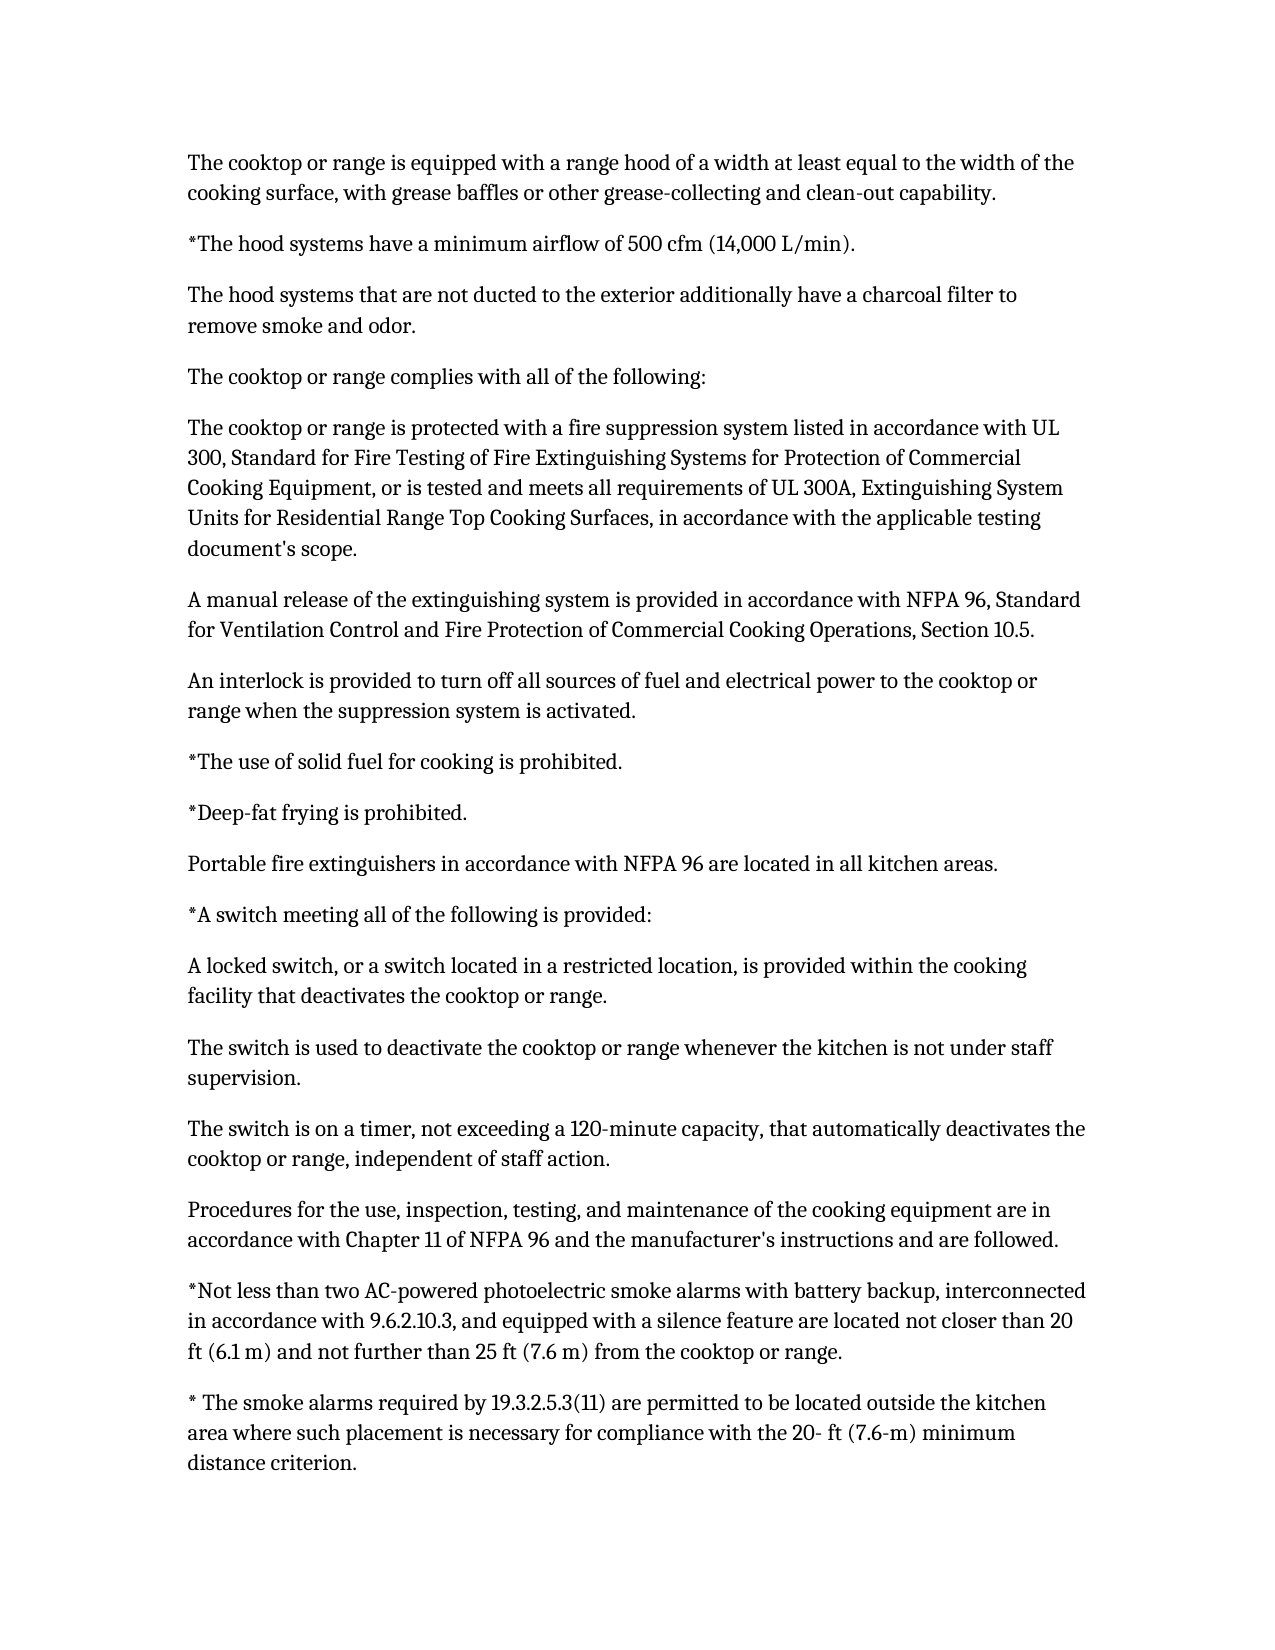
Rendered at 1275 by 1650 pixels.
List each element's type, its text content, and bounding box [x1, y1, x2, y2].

text An interlock is provided to turn off all sources of fuel and electrical power to the cooktop or range when the suppression system is activated. [187, 668, 1087, 724]
text *Deep-fat frying is prohibited. [187, 800, 1087, 826]
text The cooktop or range complies with all of the following: [187, 363, 1087, 390]
text A locked switch, or a switch located in a restricted location, is provided within the cooking facility that deactivates the cooktop or range. [187, 953, 1087, 1010]
text A manual release of the extinguishing system is provided in accordance with NFPA 96, Standard for Ventilation Control and Fire Protection of Commercial Cooking Operations, Section 10.5. [187, 586, 1087, 643]
text *Not less than two AC-powered photoelectric smoke alarms with battery backup, interconnected in accordance with 9.6.2.10.3, and equipped with a silence feature are located not closer than 20 ft (6.1 m) and not further than 25 ft (7.6 m) from the cooktop or range. [187, 1278, 1087, 1365]
text The hood systems that are not ducted to the exterior additionally have a charcoal filter to remove smoke and odor. [187, 282, 1087, 339]
text *The hood systems have a minimum airflow of 500 cfm (14,000 L/min). [187, 231, 1087, 258]
text The cooktop or range is equipped with a range hood of a width at least equal to the width of the cooking surface, with grease baffles or other grease-collecting and clean-out capability. [187, 150, 1087, 207]
text The cooktop or range is protected with a fire suppression system listed in accordance with UL 300, Standard for Fire Testing of Fire Extinguishing Systems for Protection of Commercial Cooking Equipment, or is tested and meets all requirements of UL 300A, Extinguishing System Units for Residential Range Top Cooking Surfaces, in accordance with the applicable testing document's scope. [187, 414, 1087, 562]
text Procedures for the use, inspection, testing, and maintenance of the cooking equipment are in accordance with Chapter 11 of NFPA 96 and the manufacturer's instructions and are followed. [187, 1197, 1087, 1253]
text *The use of solid fuel for cooking is prohibited. [187, 749, 1087, 775]
text Portable fire extinguishers in accordance with NFPA 96 are located in all kitchen areas. [187, 851, 1087, 877]
text The switch is on a timer, not exceeding a 120-minute capacity, that automatically deactivates the cooktop or range, independent of staff action. [187, 1116, 1087, 1172]
text The switch is used to deactivate the cooktop or range whenever the kitchen is not under staff supervision. [187, 1034, 1087, 1091]
text *A switch meeting all of the following is provided: [187, 902, 1087, 928]
text * The smoke alarms required by 19.3.2.5.3(11) are permitted to be located outside the kitchen area where such placement is necessary for compliance with the 20- ft (7.6-m) minimum distance criterion. [187, 1389, 1087, 1476]
